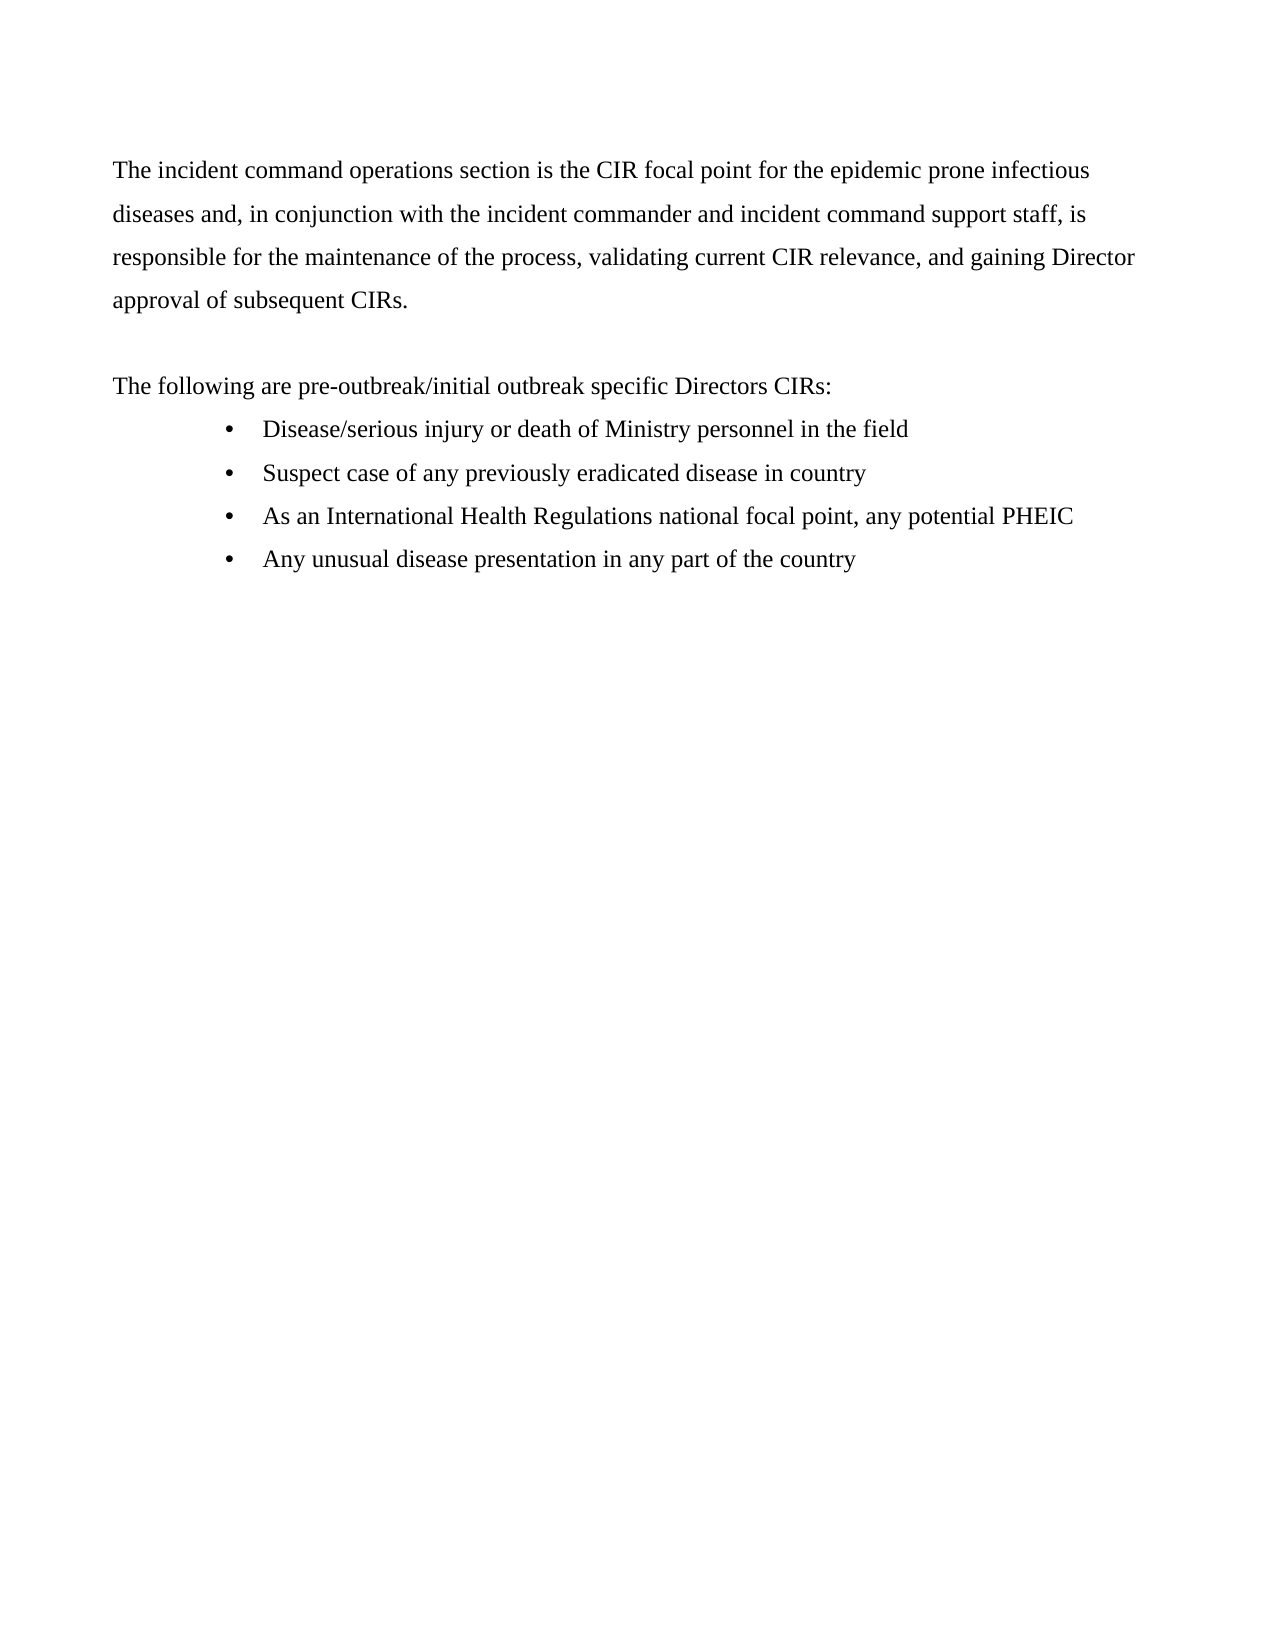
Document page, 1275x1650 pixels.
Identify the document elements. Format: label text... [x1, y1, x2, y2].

list Any unusual disease presentation in any part of the country [225, 544, 1162, 573]
list Disease/serious injury or death of Ministry personnel in the field [225, 414, 1162, 443]
text The following are pre-outbreak/initial outbreak specific Directors CIRs: [112, 371, 1162, 400]
list Suspect case of any previously eradicated disease in country [225, 458, 1162, 486]
list As an International Health Regulations national focal point, any potential PHEIC [225, 501, 1162, 530]
text The incident command operations section is the CIR focal point for the epidemic prone infectious diseases and, in conjunction with the incident commander and incident command support staff, is responsible for the maintenance of the process, validating current CIR relevance, and gaining Director approval of subsequent CIRs. [112, 156, 1162, 314]
